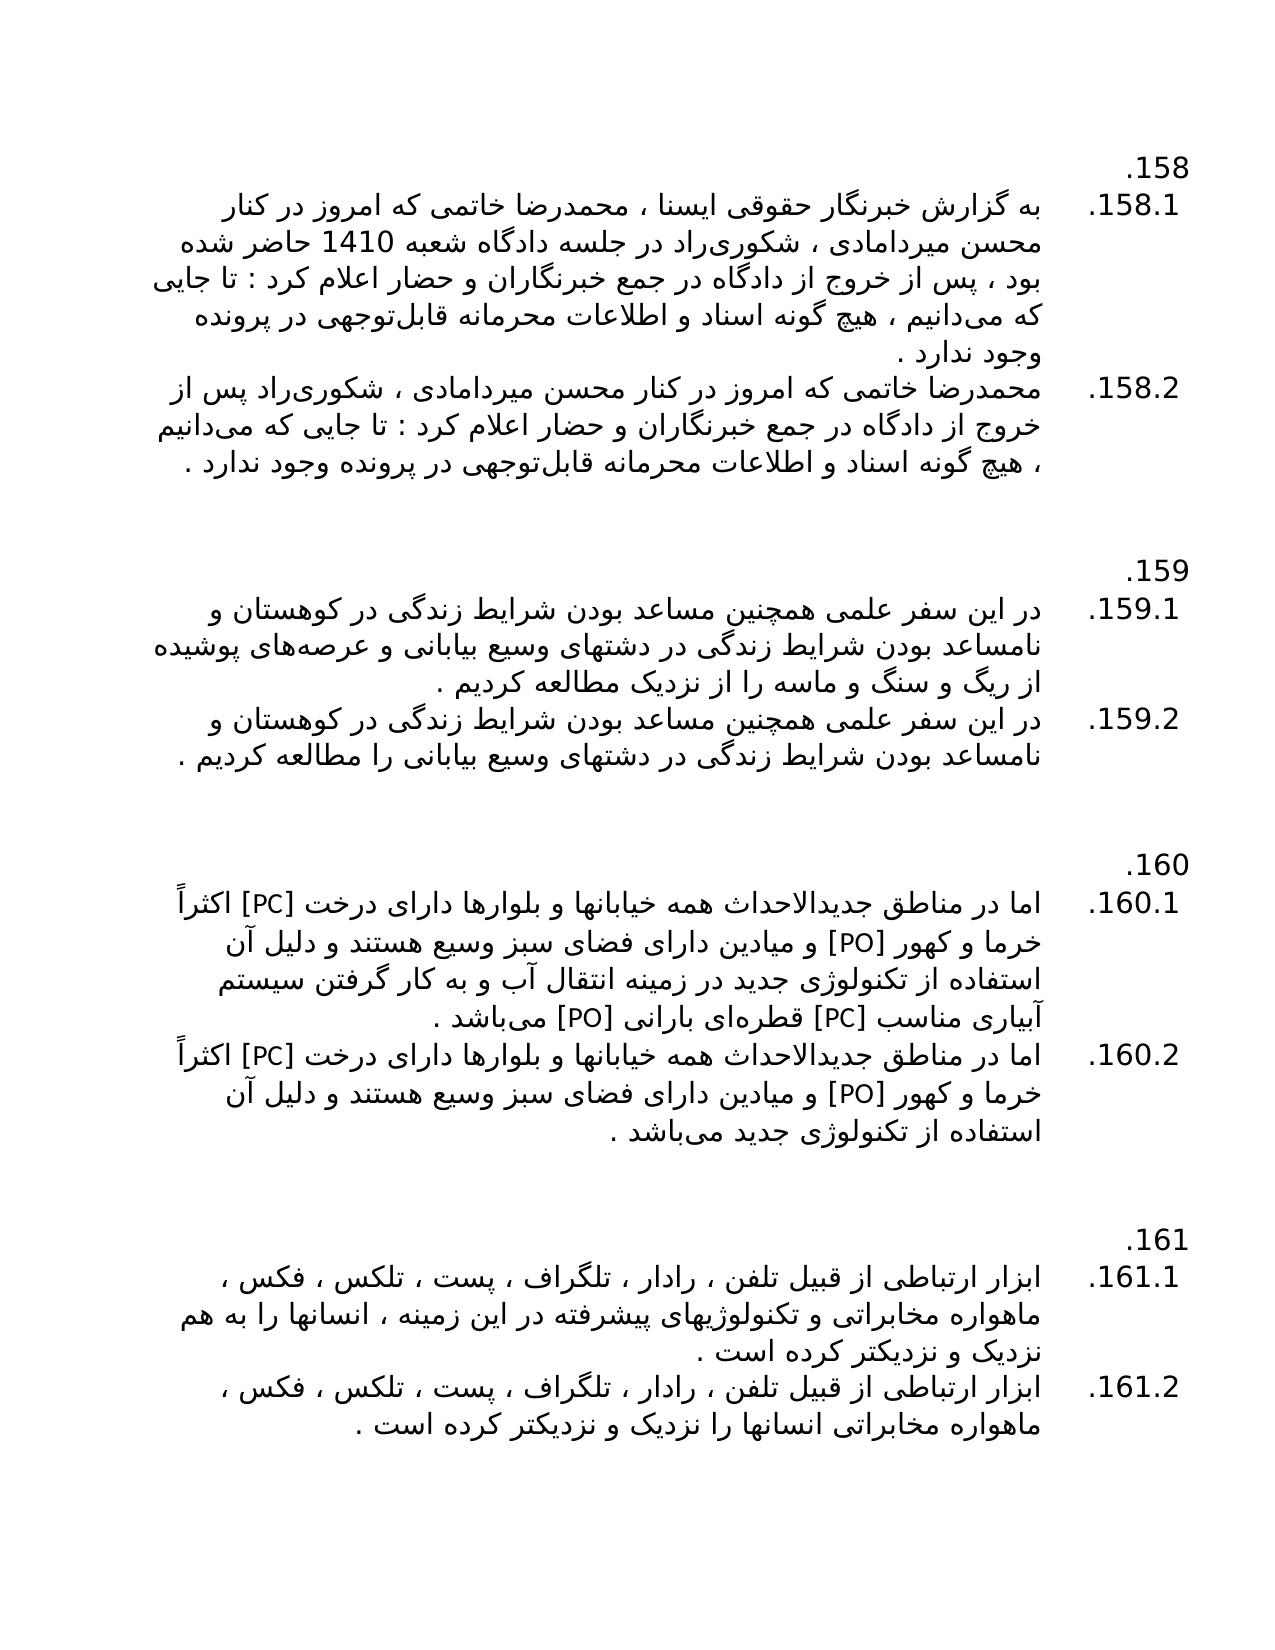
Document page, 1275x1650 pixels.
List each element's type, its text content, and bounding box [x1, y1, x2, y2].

list در این سفر علمی همچنین مساعد بودن شرایط زندگی در کوهستان و نامساعد بودن شرایط زندگی در دشتهای وسیع بیابانی و عرصه‌های پوشیده از ریگ و سنگ و ماسه را از نزدیک مطالعه کردیم . [150, 592, 1087, 699]
list محمدرضا خاتمی که امروز در کنار محسن میردامادی ، شکوری‌راد پس از خروج از دادگاه در جمع خبرنگاران و حضار اعلام کرد : تا جایی که می‌دانیم ، هیچ گونه اسناد و اطلاعات محرمانه قابل‌توجهی در پرونده وجود ندارد . [150, 372, 1087, 479]
list در این سفر علمی همچنین مساعد بودن شرایط زندگی در کوهستان و نامساعد بودن شرایط زندگی در دشتهای وسیع بیابانی را مطالعه کردیم . [150, 702, 1087, 773]
list ابزار ارتباطی از قبیل تلفن ، رادار ، تلگراف ، پست ، تلکس ، فکس ، ماهواره مخابراتی انسانها را نزدیک و نزدیکتر کرده است . [150, 1371, 1087, 1441]
list ابزار ارتباطی از قبیل تلفن ، رادار ، تلگراف ، پست ، تلکس ، فکس ، ماهواره مخابراتی و تکنولوژیهای پیشرفته در این زمینه ، انسانها را به هم نزدیک و نزدیکتر کرده است . [150, 1261, 1087, 1368]
list اما در مناطق جدیدالاحداث همه خیابانها و بلوارها دارای درخت [PC] اکثراً خرما و کهور [PO] و میادین دارای فضای سبز وسیع هستند و دلیل آن استفاده از تکنولوژی جدید می‌باشد . [150, 1037, 1087, 1148]
list اما در مناطق جدیدالاحداث همه خیابانها و بلوارها دارای درخت [PC] اکثراً خرما و کهور [PO] و میادین دارای فضای سبز وسیع هستند و دلیل آن استفاده از تکنولوژی جدید در زمینه انتقال آب و به کار گرفتن سیستم آبیاری مناسب [PC] قطره‌ای بارانی [PO] می‌باشد . [150, 886, 1087, 1034]
list به گزارش خبرنگار حقوقی ایسنا ، محمدرضا خاتمی که امروز در کنار محسن میردامادی ، شکوری‌راد در جلسه دادگاه شعبه 1410 حاضر شده بود ، پس از خروج از دادگاه در جمع خبرنگاران و حضار اعلام کرد : تا جایی که می‌دانیم ، هیچ گونه اسناد و اطلاعات محرمانه قابل‌توجهی در پرونده وجود ندارد . [150, 188, 1087, 369]
